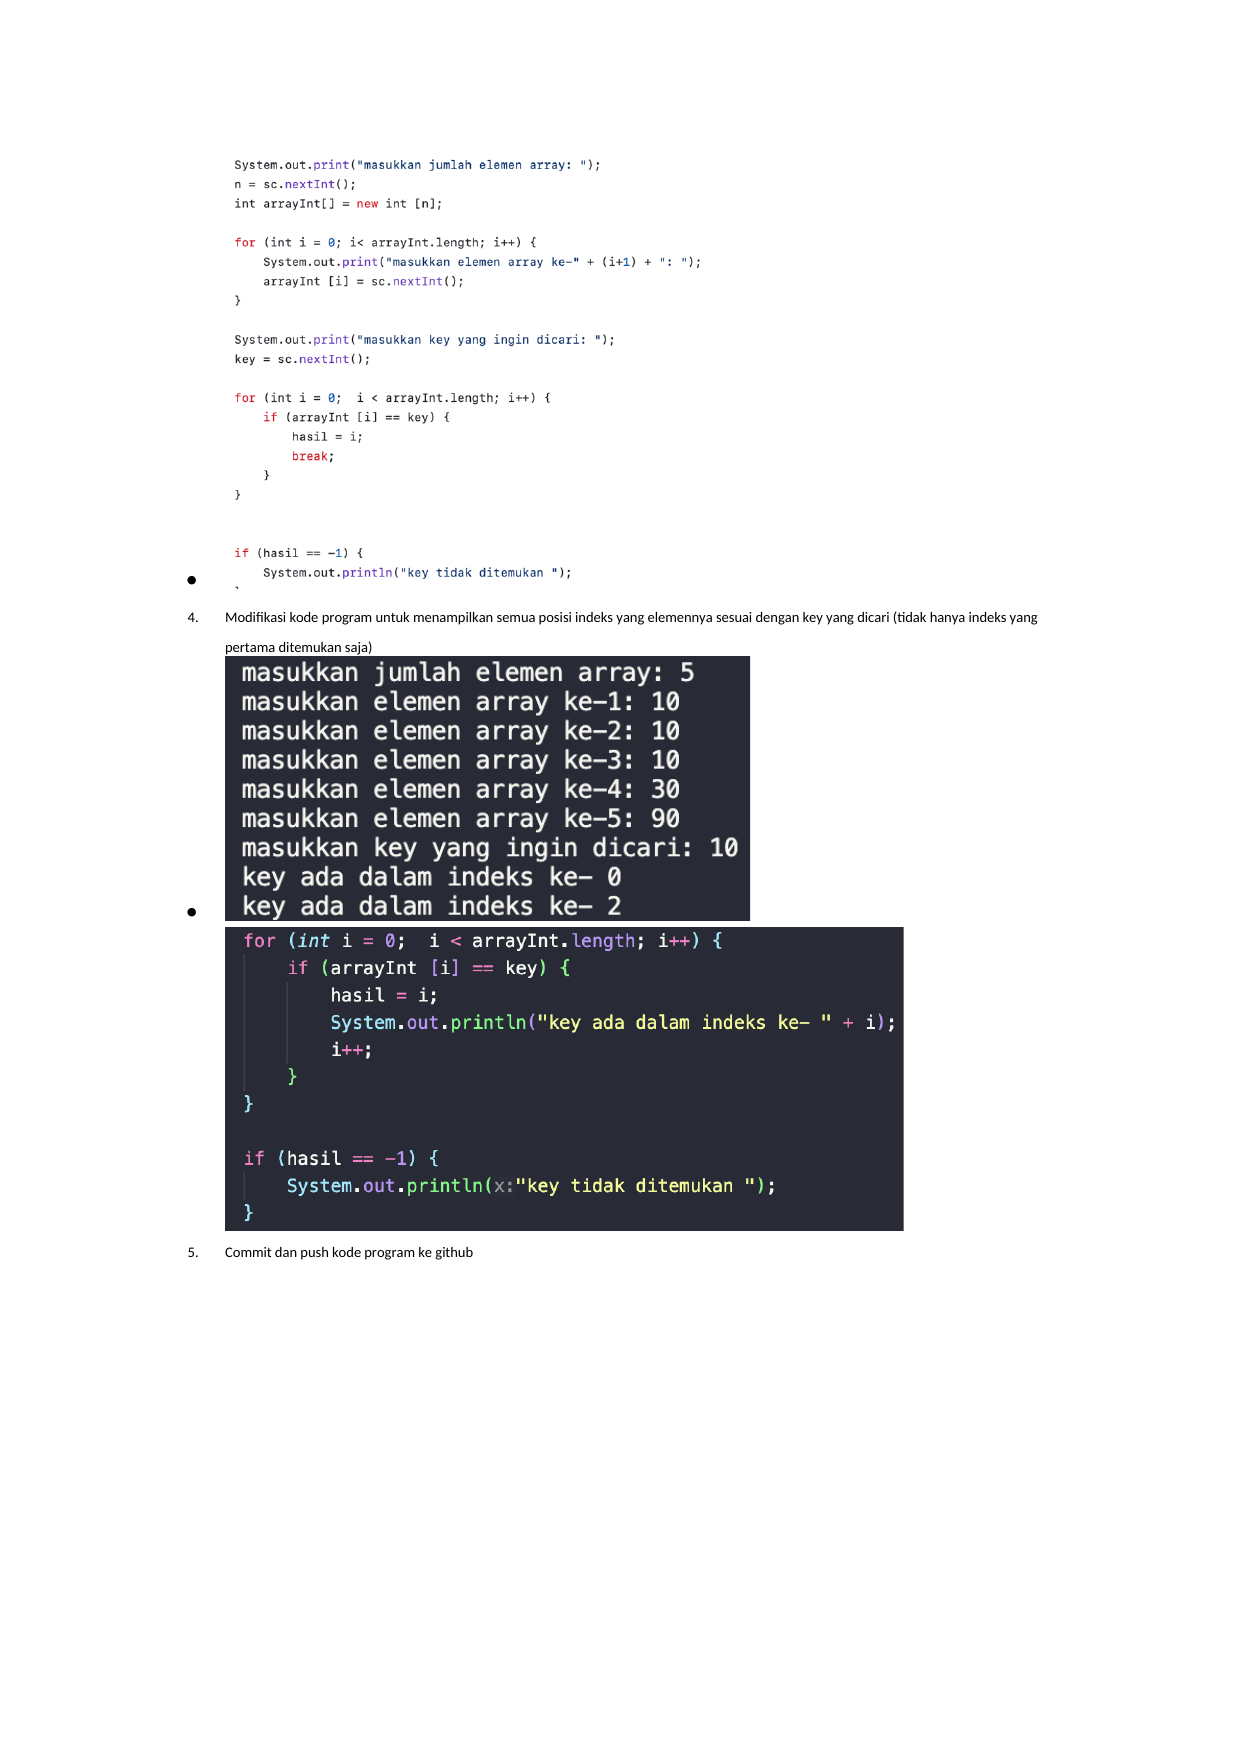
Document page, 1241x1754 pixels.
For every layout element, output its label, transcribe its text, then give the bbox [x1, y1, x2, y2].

list Commit dan push kode program ke github [187, 1230, 1090, 1261]
picture [225, 150, 713, 589]
picture [225, 927, 904, 1231]
picture [225, 656, 750, 921]
list Modifikasi kode program untuk menampilkan semua posisi indeks yang elemennya sesuai dengan key yang dicari (tidak hanya indeks yang pertama ditemukan saja) [187, 595, 1090, 656]
